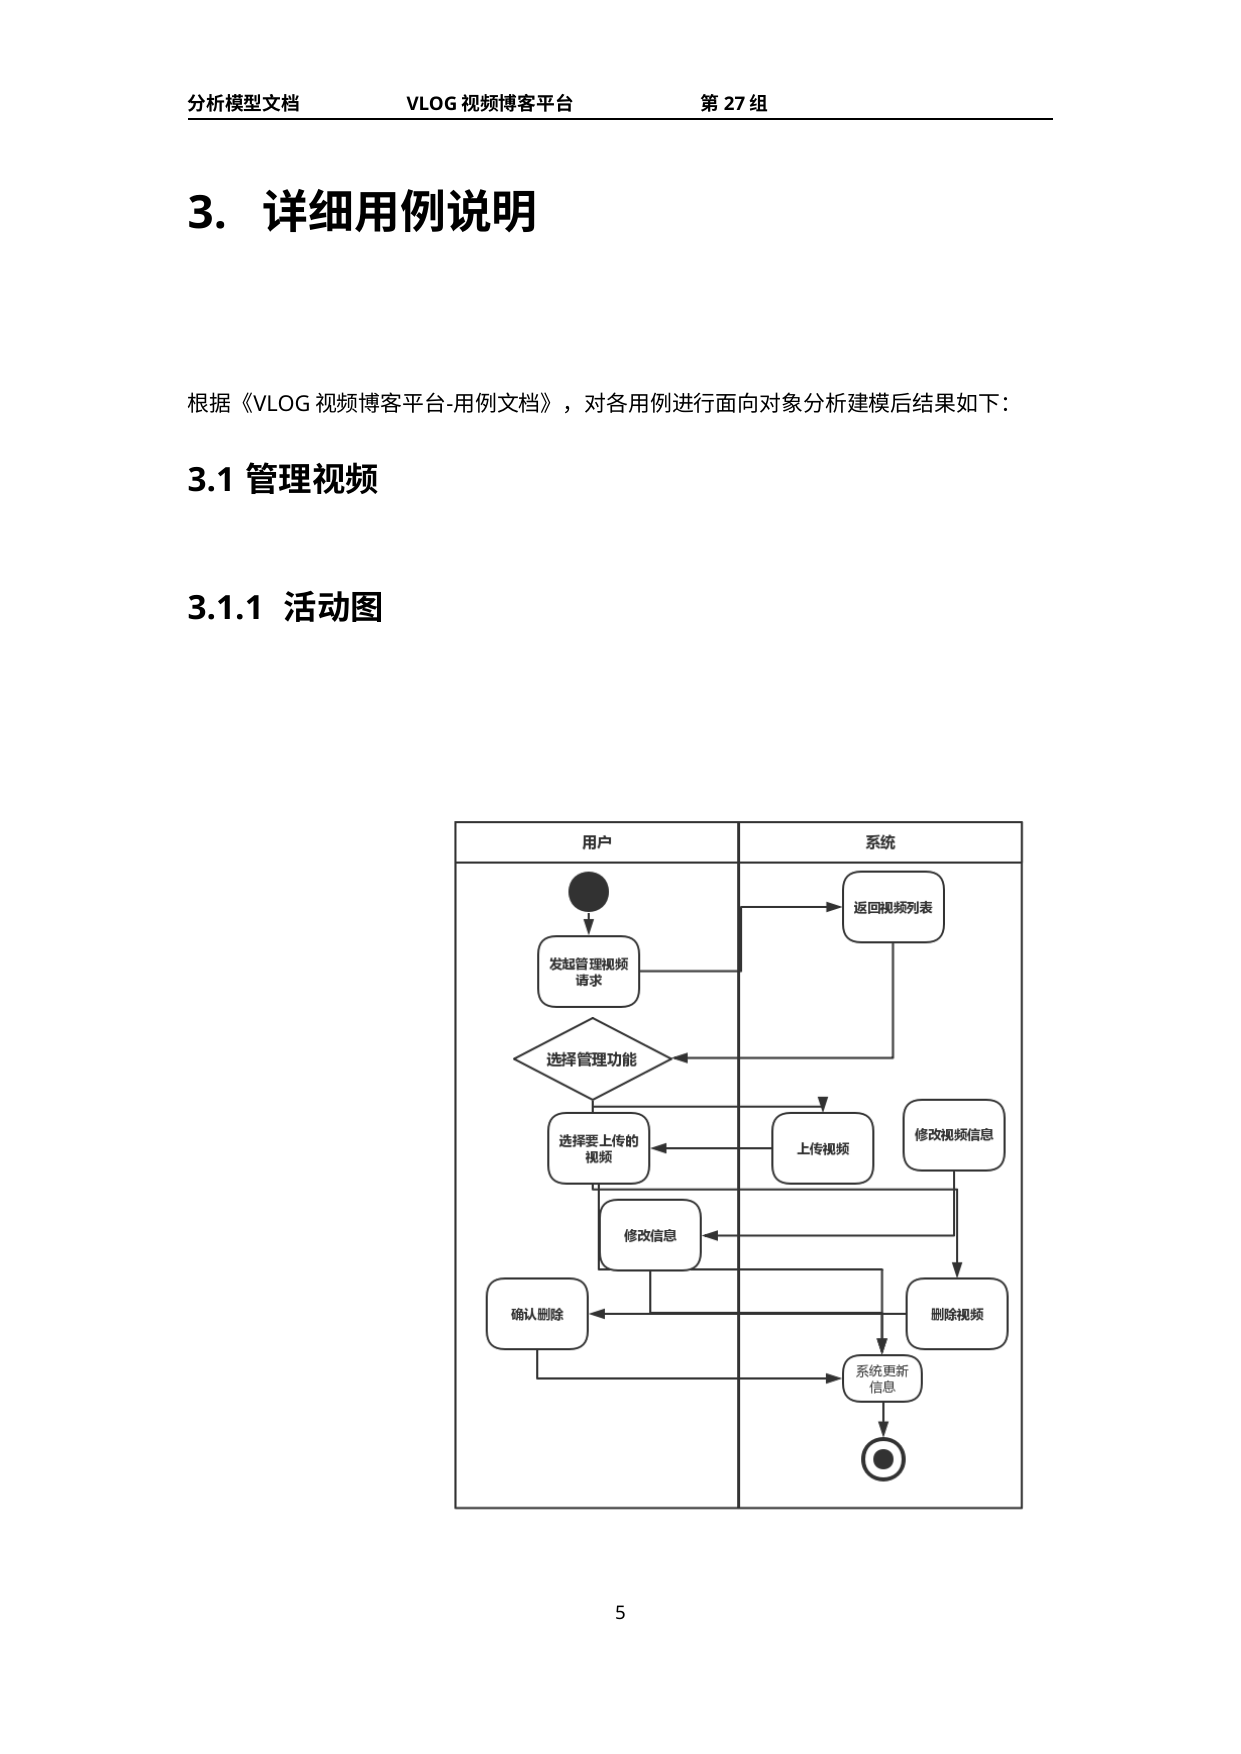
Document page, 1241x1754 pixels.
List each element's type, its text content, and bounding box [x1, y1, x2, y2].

subtitle 详细用例说明 [187, 160, 1053, 257]
subtitle 管理视频 [187, 445, 1053, 510]
text 根据《VLOG视频博客平台-用例文档》，对各用例进行面向对象分析建模后结果如下： [187, 385, 1053, 418]
picture [187, 699, 1053, 1539]
subtitle 活动图 [187, 572, 1053, 637]
